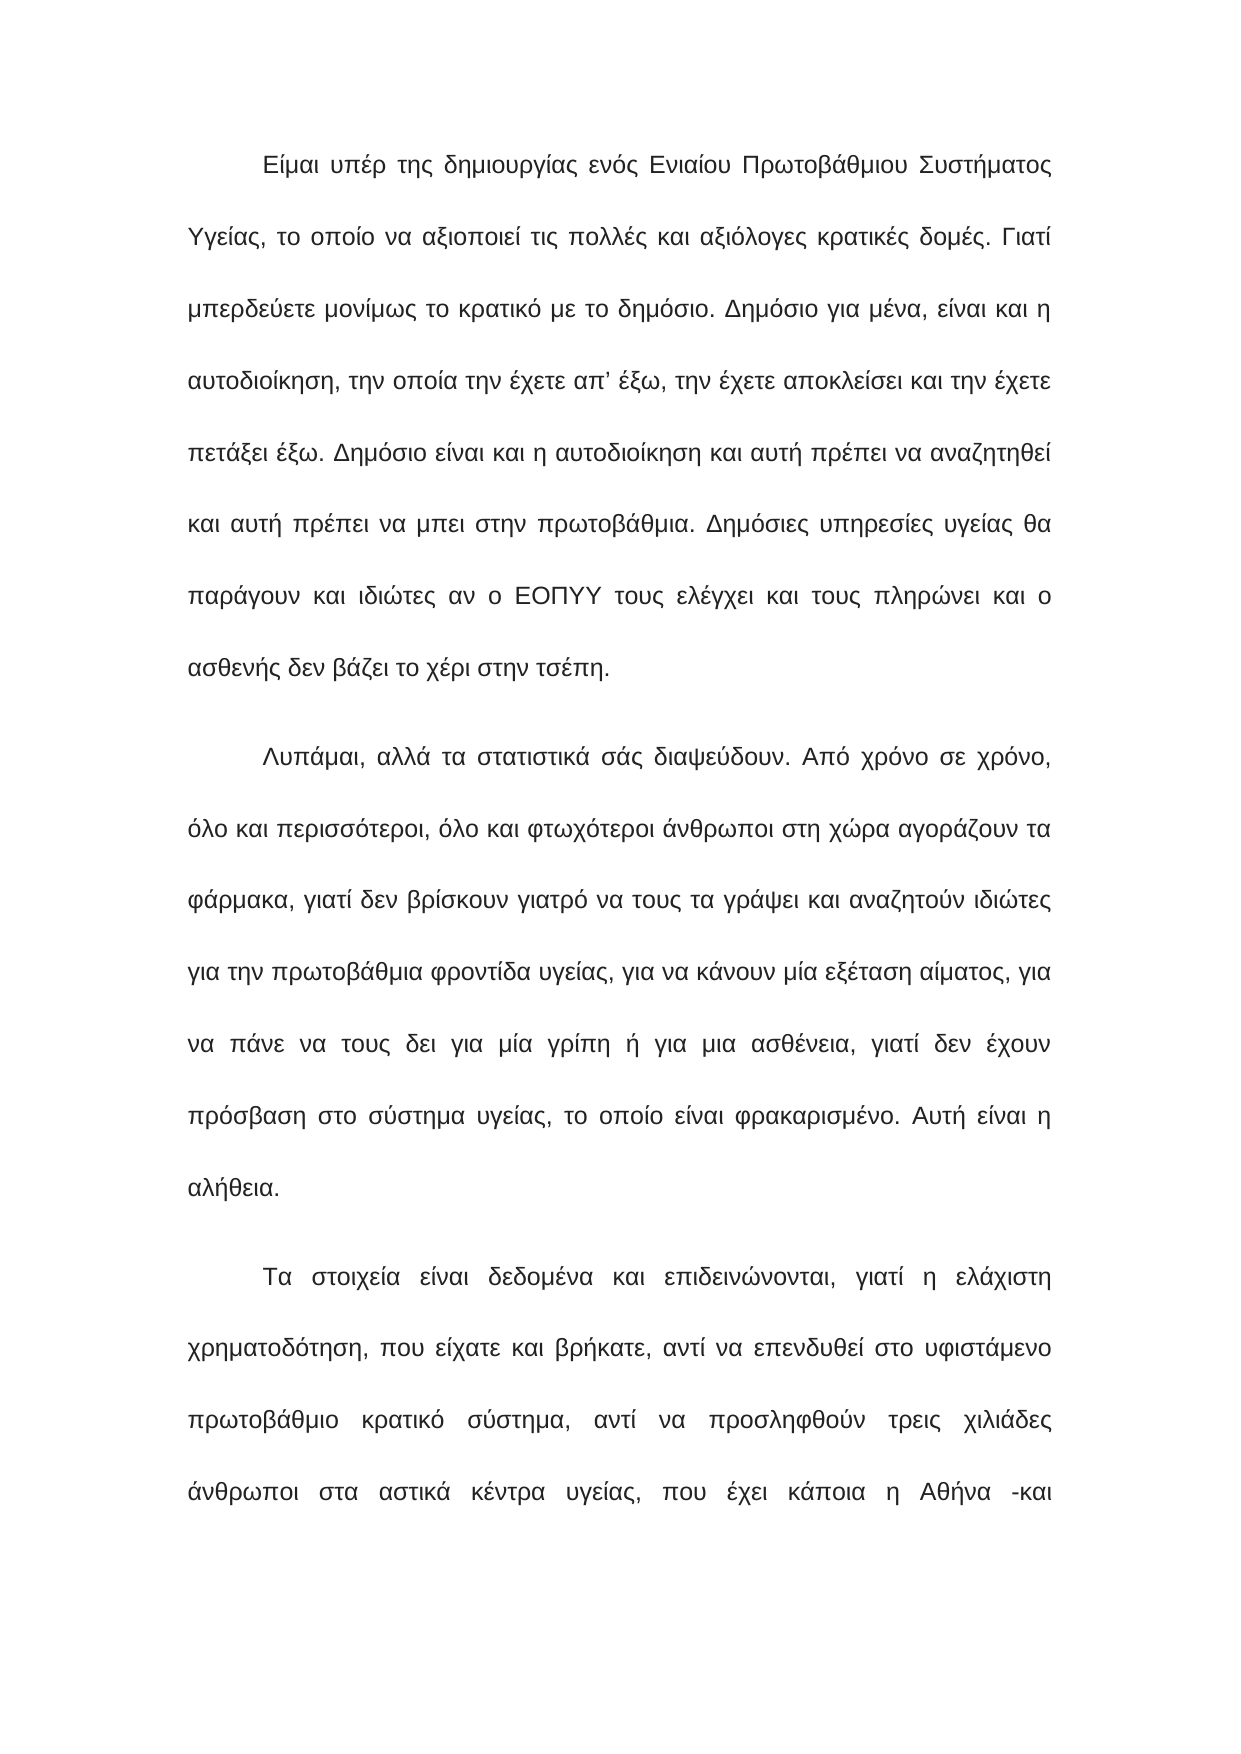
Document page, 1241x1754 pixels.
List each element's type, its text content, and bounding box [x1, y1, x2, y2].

text Είμαι υπέρ της δημιουργίας ενός Ενιαίου Πρωτοβάθμιου Συστήματος Υγείας, το οποίο να αξιοποιεί τις πολλές και αξιόλογες κρατικές δομές. Γιατί μπερδεύετε μονίμως το κρατικό με το δημόσιο. Δημόσιο για μένα, είναι και η αυτοδιοίκηση, την οποία την έχετε απ’ έξω, την έχετε αποκλείσει και την έχετε πετάξει έξω. Δημόσιο είναι και η αυτοδιοίκηση και αυτή πρέπει να αναζητηθεί και αυτή πρέπει να μπει στην πρωτοβάθμια. Δημόσιες υπηρεσίες υγείας θα παράγουν και ιδιώτες αν ο ΕΟΠΥΥ τους ελέγχει και τους πληρώνει και ο ασθενής δεν βάζει το χέρι στην τσέπη. [187, 150, 1053, 682]
text Λυπάμαι, αλλά τα στατιστικά σάς διαψεύδουν. Από χρόνο σε χρόνο, όλο και περισσότεροι, όλο και φτωχότεροι άνθρωποι στη χώρα αγοράζουν τα φάρμακα, γιατί δεν βρίσκουν γιατρό να τους τα γράψει και αναζητούν ιδιώτες για την πρωτοβάθμια φροντίδα υγείας, για να κάνουν μία εξέταση αίματος, για να πάνε να τους δει για μία γρίπη ή για μια ασθένεια, γιατί δεν έχουν πρόσβαση στο σύστημα υγείας, το οποίο είναι φρακαρισμένο. Αυτή είναι η αλήθεια. [187, 742, 1053, 967]
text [187, 1261, 1053, 1506]
text Λυπάμαι, αλλά τα στατιστικά σάς διαψεύδουν. Από χρόνο σε χρόνο, όλο και περισσότεροι, όλο και φτωχότεροι άνθρωποι στη χώρα αγοράζουν τα φάρμακα, γιατί δεν βρίσκουν γιατρό να τους τα γράψει και αναζητούν ιδιώτες για την πρωτοβάθμια φροντίδα υγείας, για να κάνουν μία εξέταση αίματος, για να πάνε να τους δει για μία γρίπη ή για μια ασθένεια, γιατί δεν έχουν πρόσβαση στο σύστημα υγείας, το οποίο είναι φρακαρισμένο. Αυτή είναι η αλήθεια. [187, 1040, 1053, 1202]
text Λυπάμαι, αλλά τα στατιστικά σάς διαψεύδουν. Από χρόνο σε χρόνο, όλο και περισσότεροι, όλο και φτωχότεροι άνθρωποι στη χώρα αγοράζουν τα φάρμακα, γιατί δεν βρίσκουν γιατρό να τους τα γράψει και αναζητούν ιδιώτες για την πρωτοβάθμια φροντίδα υγείας, για να κάνουν μία εξέταση αίματος, για να πάνε να τους δει για μία γρίπη ή για μια ασθένεια, γιατί δεν έχουν πρόσβαση στο σύστημα υγείας, το οποίο είναι φρακαρισμένο. Αυτή είναι η αλήθεια. [187, 968, 1053, 1039]
